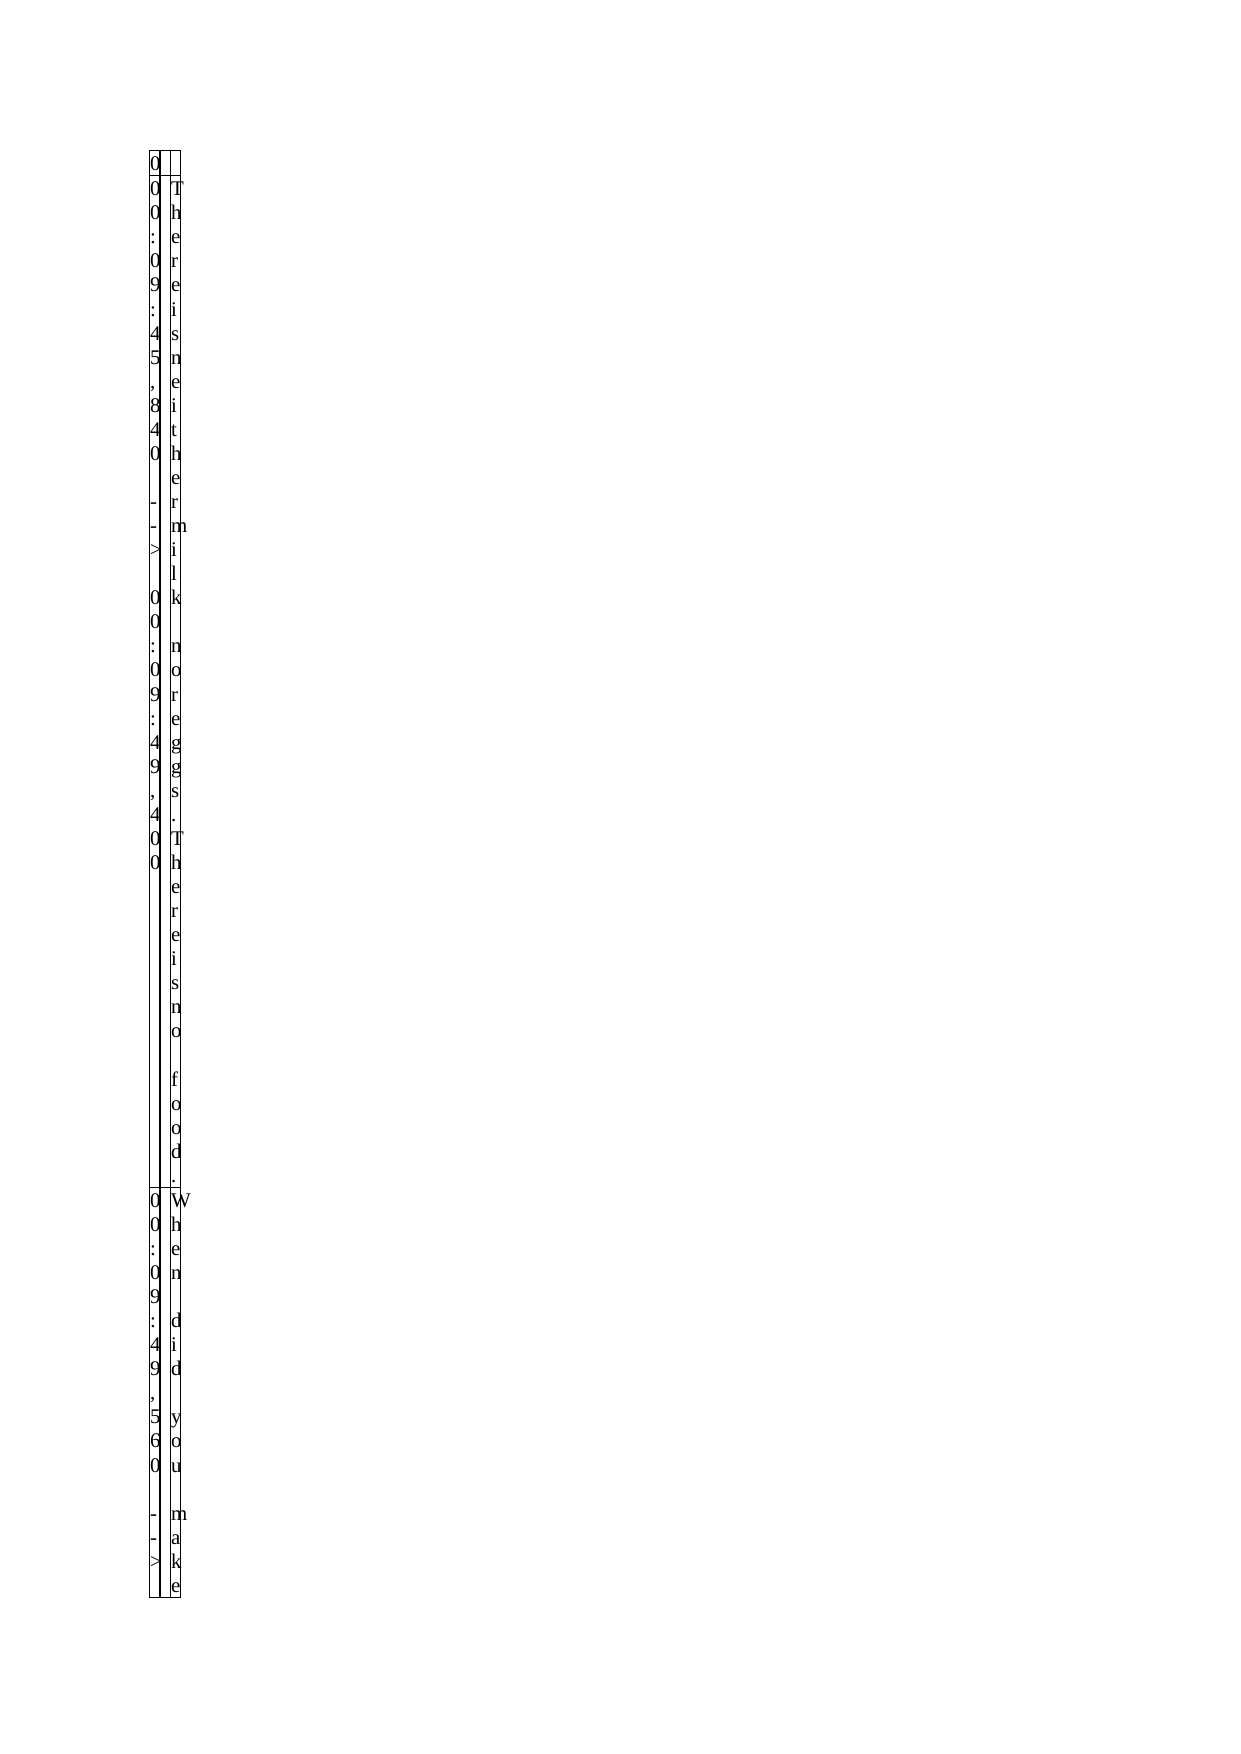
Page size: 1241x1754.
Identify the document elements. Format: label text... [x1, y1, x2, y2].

table_cell [161, 1188, 170, 1597]
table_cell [171, 1463, 180, 1597]
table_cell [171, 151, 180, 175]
table_cell [161, 176, 170, 1187]
table_cell [161, 151, 170, 175]
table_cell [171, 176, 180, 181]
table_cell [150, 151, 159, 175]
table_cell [150, 1348, 159, 1597]
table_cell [171, 1188, 180, 1471]
